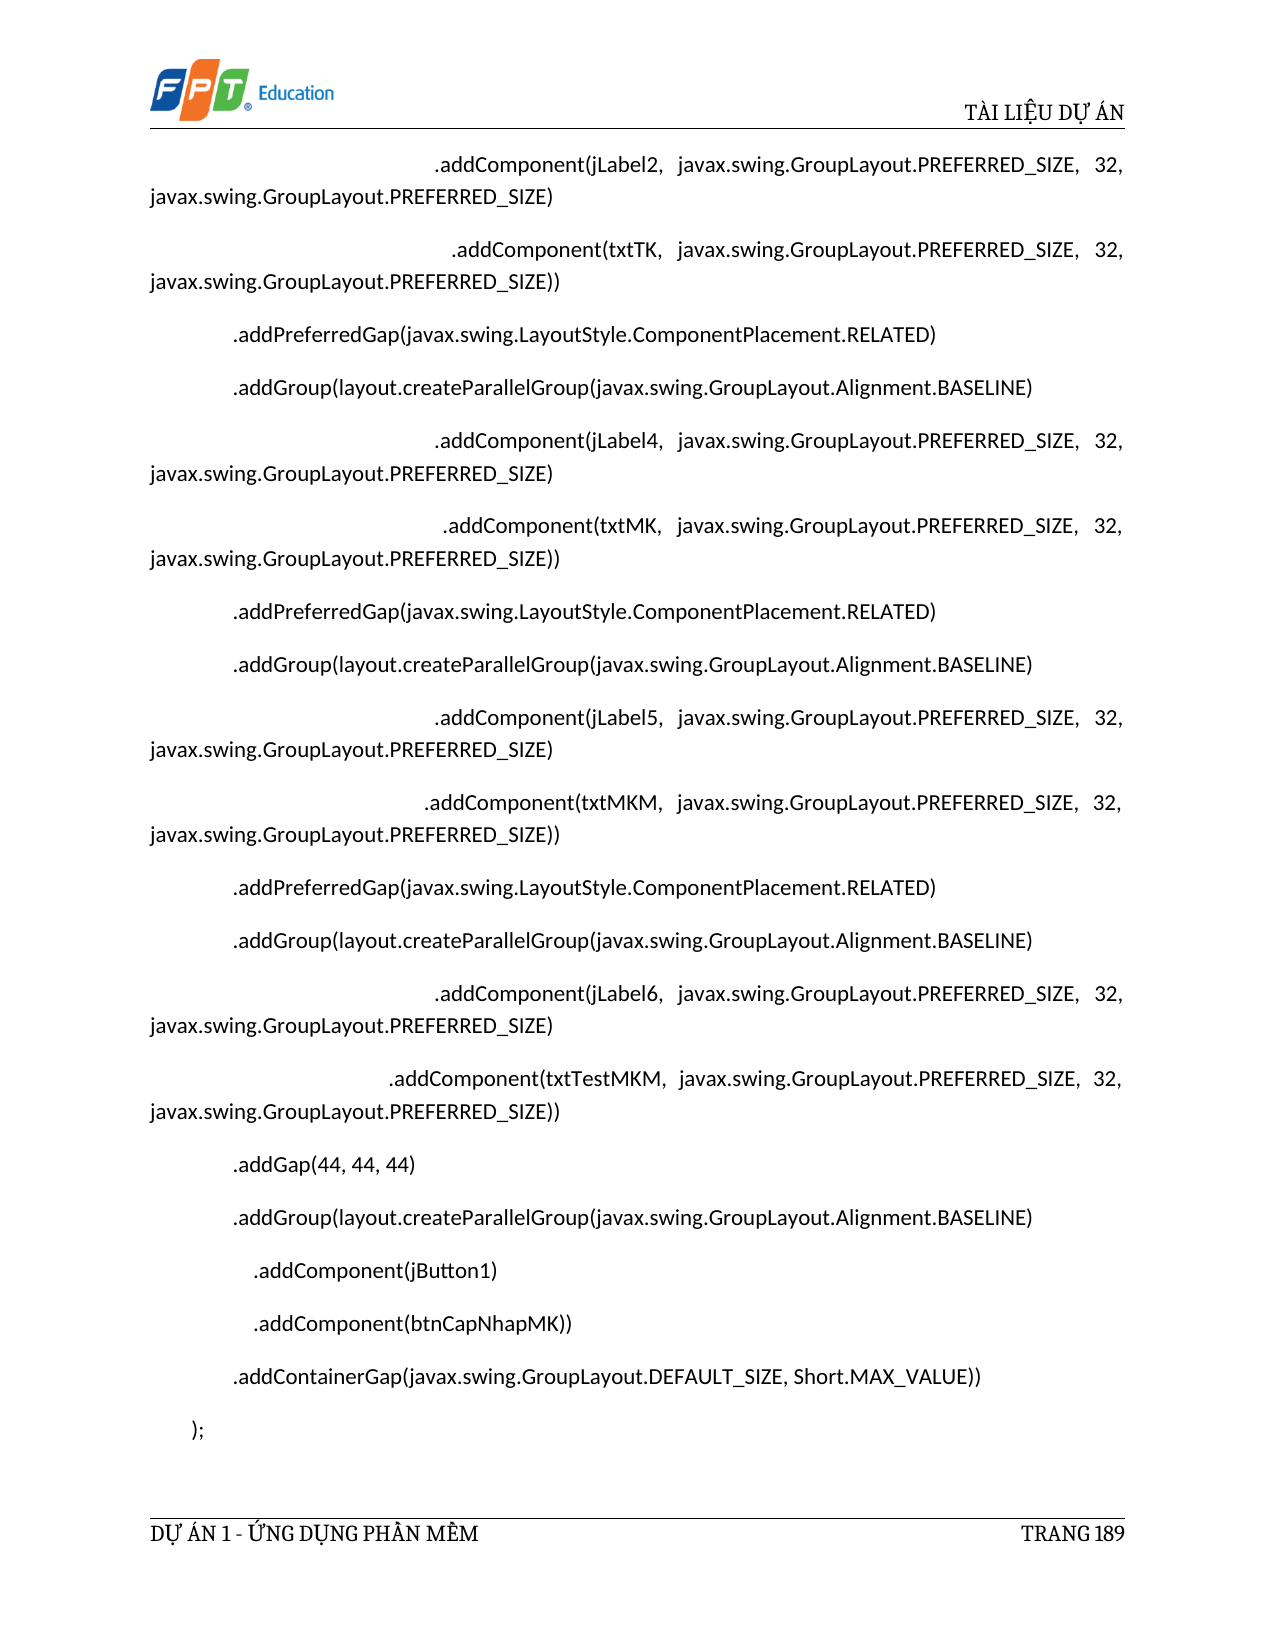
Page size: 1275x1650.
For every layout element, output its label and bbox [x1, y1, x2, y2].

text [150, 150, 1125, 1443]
picture [150, 59, 336, 121]
